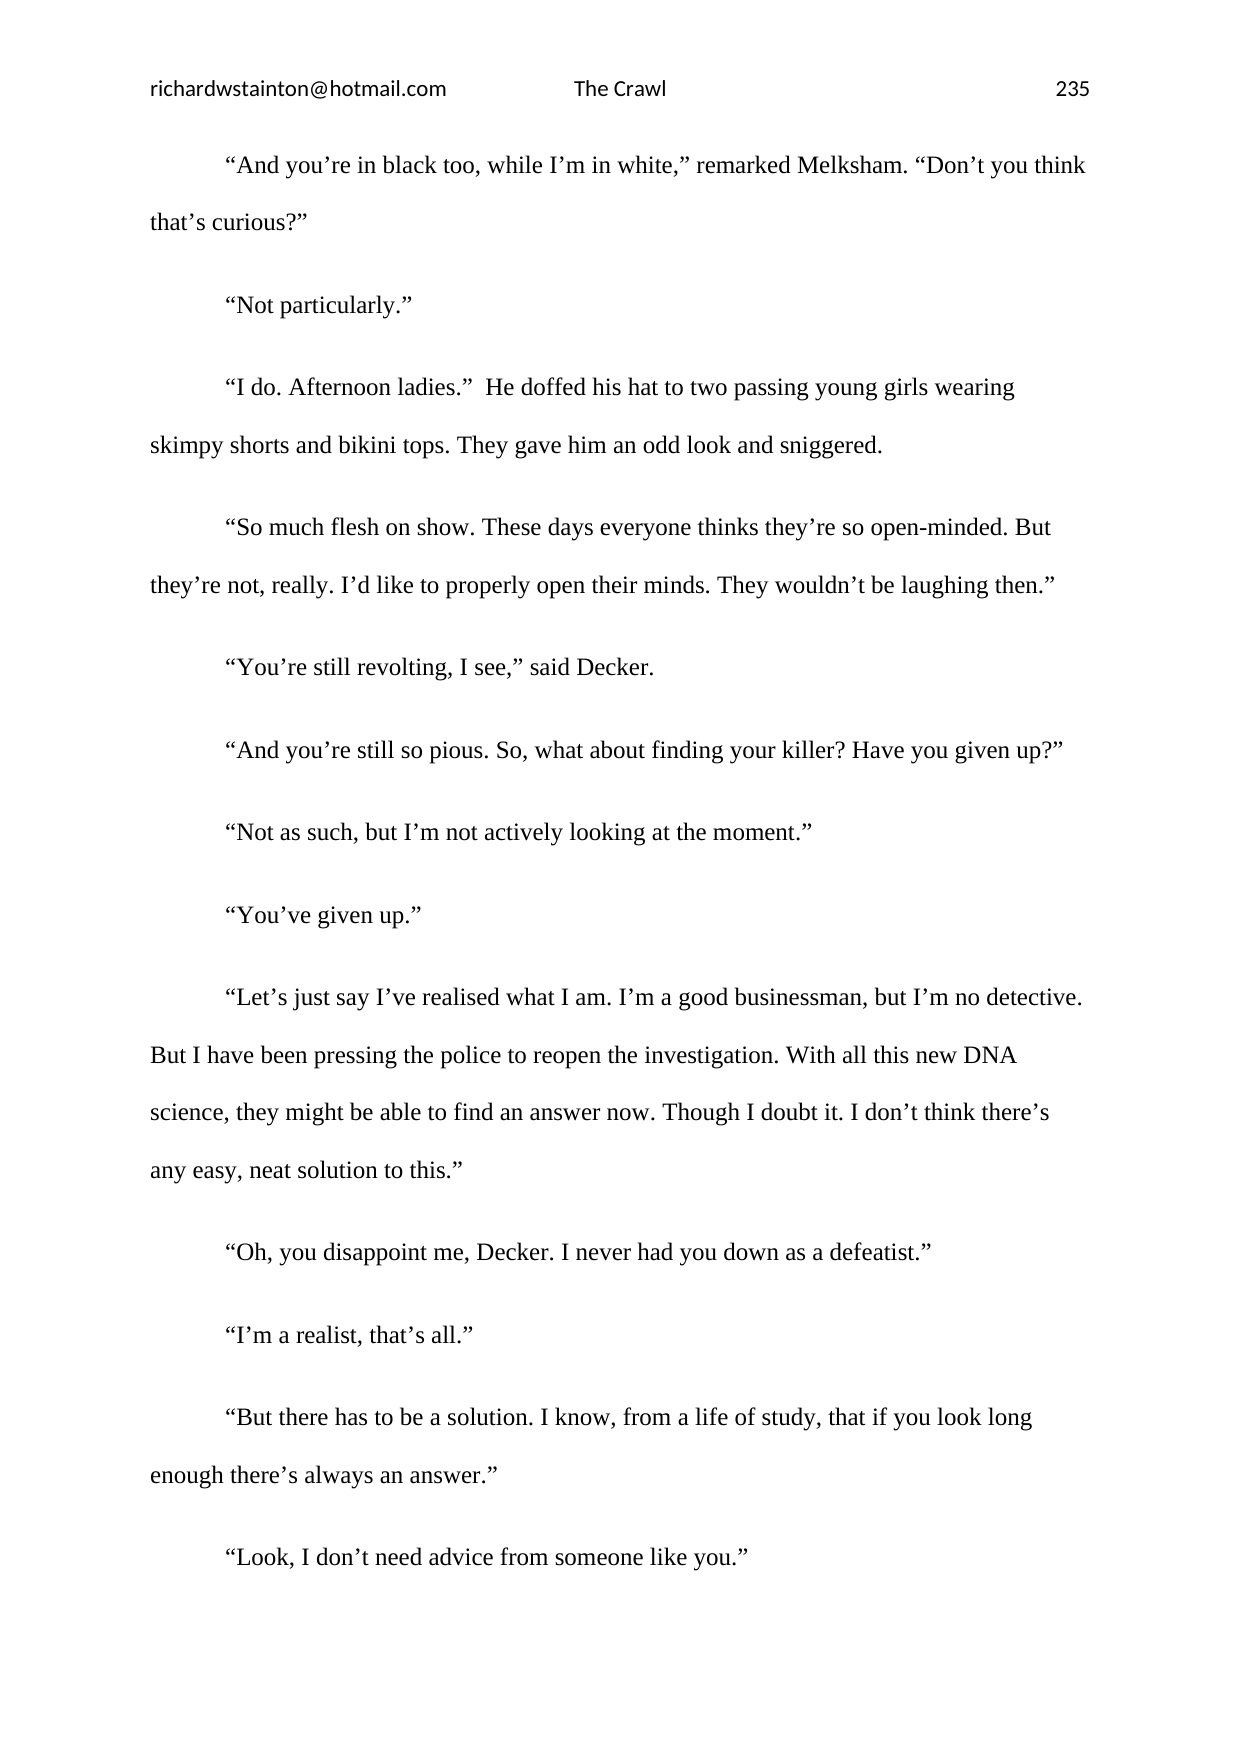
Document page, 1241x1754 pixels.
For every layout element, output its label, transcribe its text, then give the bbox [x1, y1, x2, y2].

text “But there has to be a solution. I know, from a life of study, that if you look long enough there’s always an answer.” [150, 1402, 1090, 1489]
text “I’m a realist, that’s all.” [150, 1320, 1090, 1349]
text “Not particularly.” [150, 290, 1090, 319]
text “So much flesh on show. These days everyone thinks they’re so open-minded. But they’re not, really. I’d like to properly open their minds. They wouldn’t be laughing then.” [150, 512, 1090, 599]
text “And you’re in black too, while I’m in white,” remarked Melksham. “Don’t you think that’s curious?” [150, 150, 1090, 236]
text “Let’s just say I’ve realised what I am. I’m a good businessman, but I’m no detective. But I have been pressing the police to reopen the investigation. With all this new DNA science, they might be able to find an answer now. Though I doubt it. I don’t think there’s any easy, neat solution to this.” [150, 982, 1090, 1184]
text “You’re still revolting, I see,” said Decker. [150, 652, 1090, 681]
text “Oh, you disappoint me, Decker. I never had you down as a defeatist.” [150, 1237, 1090, 1266]
text “Not as such, but I’m not actively looking at the moment.” [150, 817, 1090, 846]
text “Look, I don’t need advice from someone like you.” [150, 1542, 1090, 1571]
text “I do. Afternoon ladies.” He doffed his hat to two passing young girls wearing skimpy shorts and bikini tops. They gave him an odd look and sniggered. [150, 372, 1090, 459]
text “You’ve given up.” [150, 900, 1090, 929]
text “And you’re still so pious. So, what about finding your killer? Have you given up?” [150, 735, 1090, 764]
